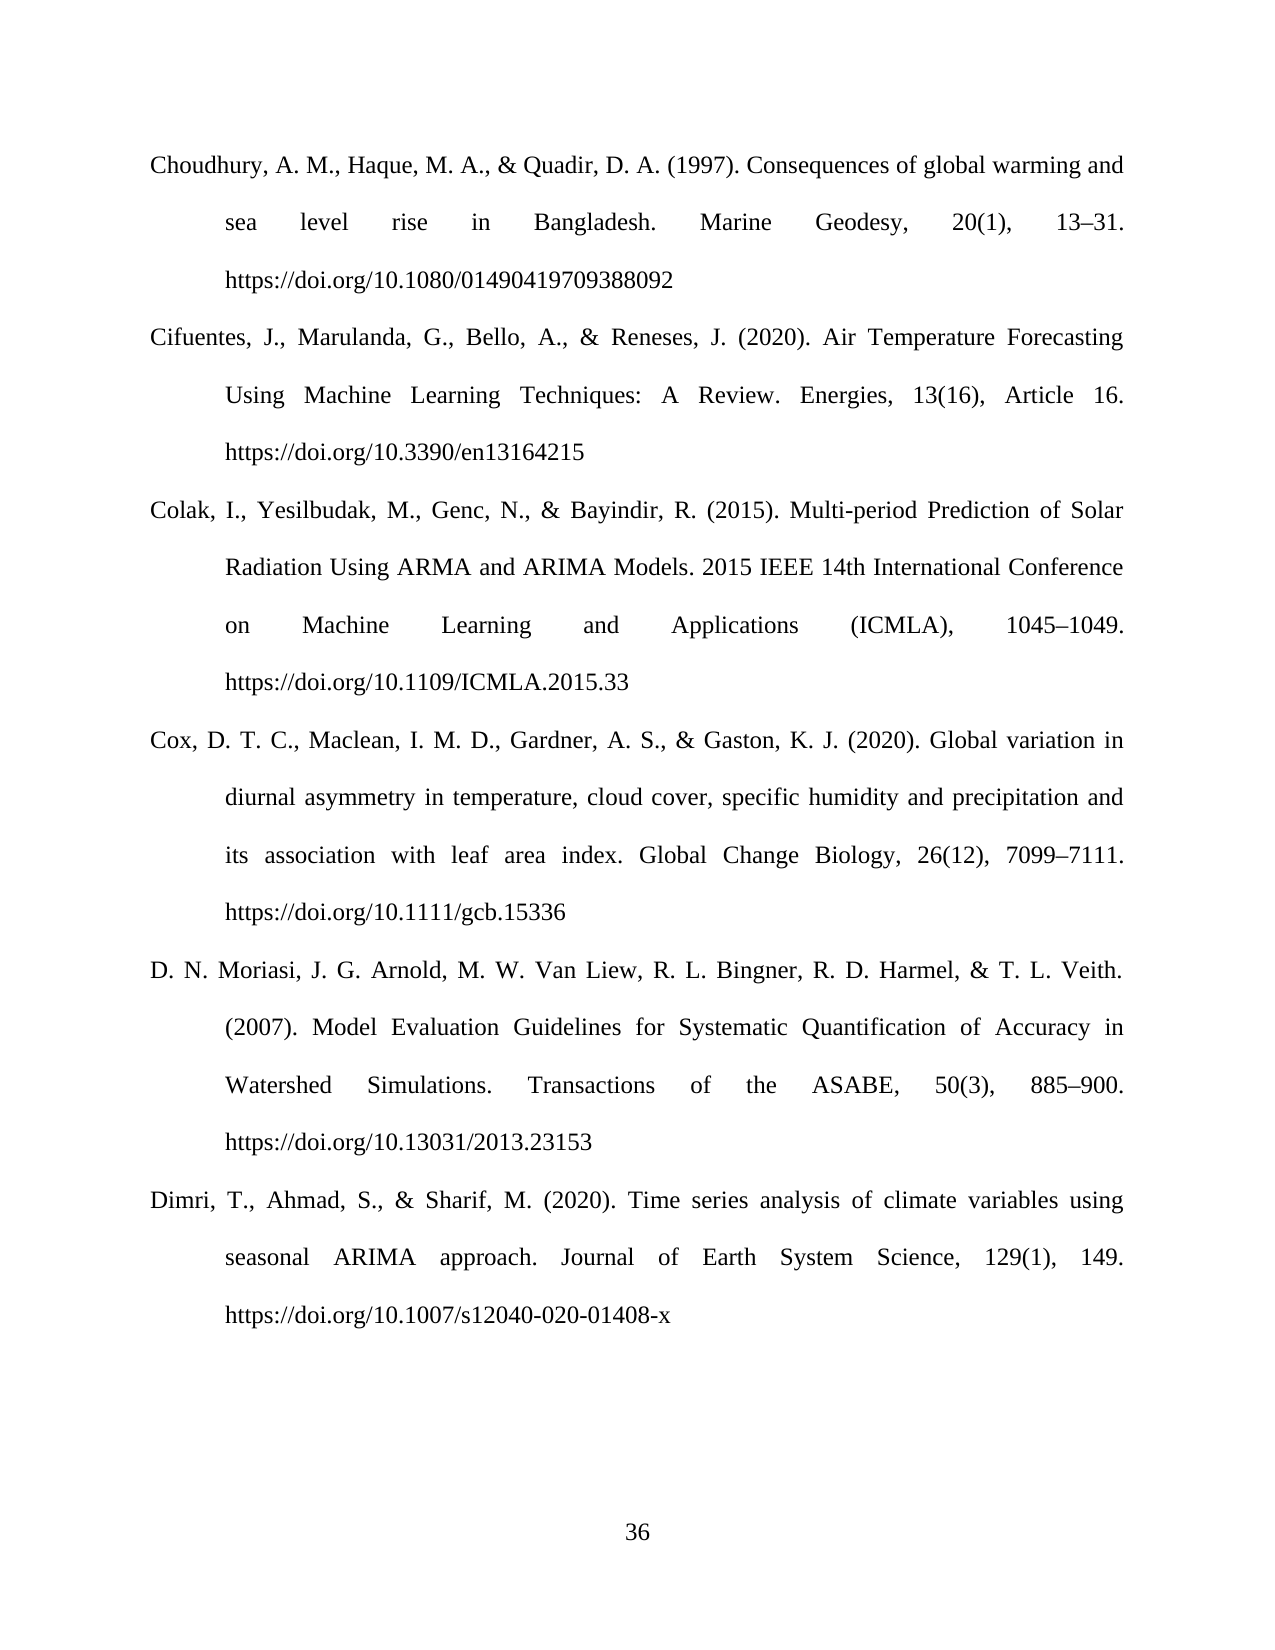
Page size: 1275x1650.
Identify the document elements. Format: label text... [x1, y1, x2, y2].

text Dimri, T., Ahmad, S., & Sharif, M. (2020). Time series analysis of climate variables using seasonal ARIMA approach. Journal of Earth System Science, 129(1), 149. https://doi.org/10.1007/s12040-020-01408-x [150, 1185, 1125, 1329]
text Choudhury, A. M., Haque, M. A., & Quadir, D. A. (1997). Consequences of global warming and sea level rise in Bangladesh. Marine Geodesy, 20(1), 13–31. https://doi.org/10.1080/01490419709388092 [150, 150, 1125, 294]
text Colak, I., Yesilbudak, M., Genc, N., & Bayindir, R. (2015). Multi-period Prediction of Solar Radiation Using ARMA and ARIMA Models. 2015 IEEE 14th International Conference on Machine Learning and Applications (ICMLA), 1045–1049. https://doi.org/10.1109/ICMLA.2015.33 [150, 495, 1125, 696]
text Cox, D. T. C., Maclean, I. M. D., Gardner, A. S., & Gaston, K. J. (2020). Global variation in diurnal asymmetry in temperature, cloud cover, specific humidity and precipitation and its association with leaf area index. Global Change Biology, 26(12), 7099–7111. https://doi.org/10.1111/gcb.15336 [150, 725, 1125, 926]
text Cifuentes, J., Marulanda, G., Bello, A., & Reneses, J. (2020). Air Temperature Forecasting Using Machine Learning Techniques: A Review. Energies, 13(16), Article 16. https://doi.org/10.3390/en13164215 [150, 322, 1125, 466]
text D. N. Moriasi, J. G. Arnold, M. W. Van Liew, R. L. Bingner, R. D. Harmel, & T. L. Veith. (2007). Model Evaluation Guidelines for Systematic Quantification of Accuracy in Watershed Simulations. Transactions of the ASABE, 50(3), 885–900. https://doi.org/10.13031/2013.23153 [150, 955, 1125, 1156]
